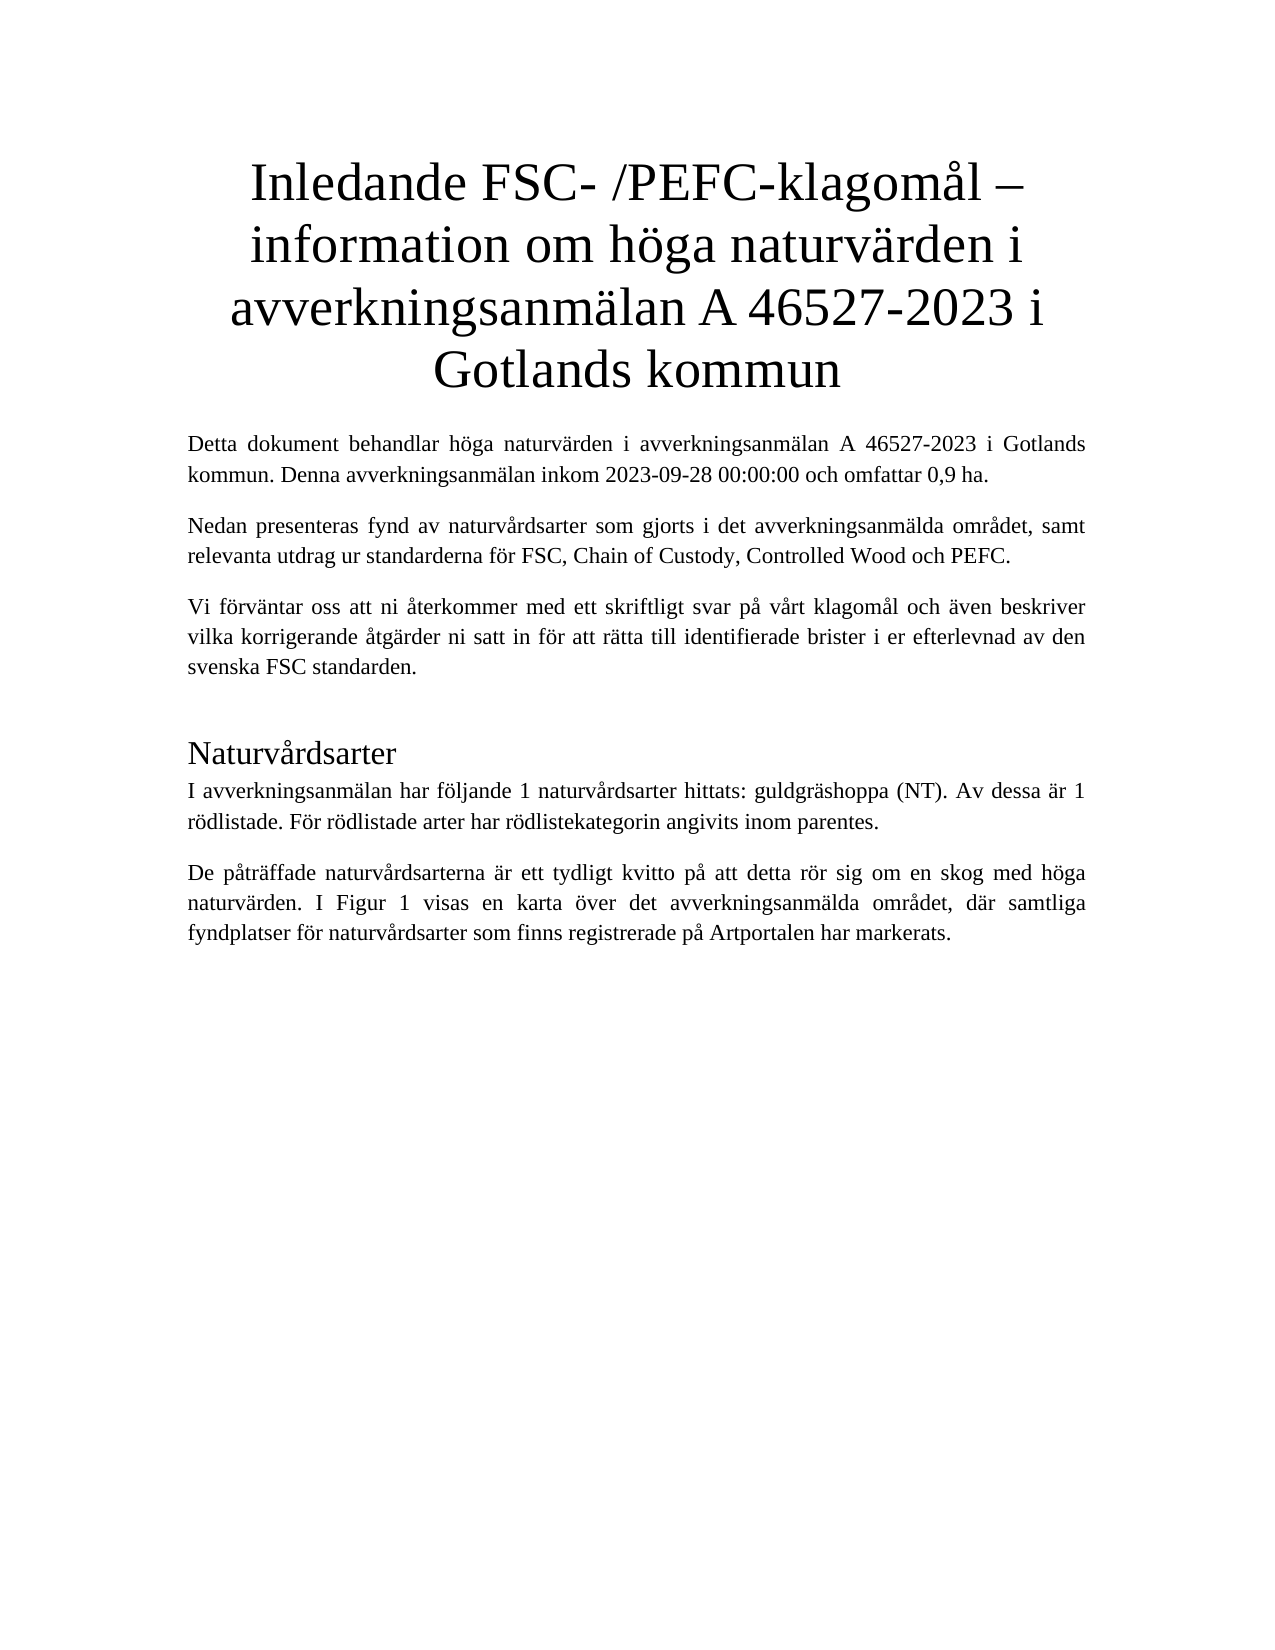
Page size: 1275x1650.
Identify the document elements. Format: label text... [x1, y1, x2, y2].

text Nedan presenteras fynd av naturvårdsarter som gjorts i det avverkningsanmälda området, samt relevanta utdrag ur standarderna för FSC, Chain of Custody, Controlled Wood och PEFC. [187, 512, 1087, 568]
text Vi förväntar oss att ni återkommer med ett skriftligt svar på vårt klagomål och även beskriver vilka korrigerande åtgärder ni satt in för att rätta till identifierade brister i er efterlevnad av den svenska FSC standarden. [187, 593, 1087, 680]
text Detta dokument behandlar höga naturvärden i avverkningsanmälan A 46527-2023 i Gotlands kommun. Denna avverkningsanmälan inkom 2023-09-28 00:00:00 och omfattar 0,9 ha. [187, 430, 1087, 487]
text De påträffade naturvårdsarterna är ett tydligt kvitto på att detta rör sig om en skog med höga naturvärden. I Figur 1 visas en karta över det avverkningsanmälda området, där samtliga fyndplatser för naturvårdsarter som finns registrerade på Artportalen har markerats. [187, 859, 1087, 946]
text I avverkningsanmälan har följande 1 naturvårdsarter hittats: guldgräshoppa (NT). Av dessa är 1 rödlistade. För rödlistade arter har rödlistekategorin angivits inom parentes. [187, 778, 1087, 834]
title Inledande FSC- /PEFC-klagomål – information om höga naturvärden i avverkningsanmälan A 46527-2023 i Gotlands kommun [187, 150, 1087, 399]
subtitle Naturvårdsarter [187, 733, 1087, 772]
